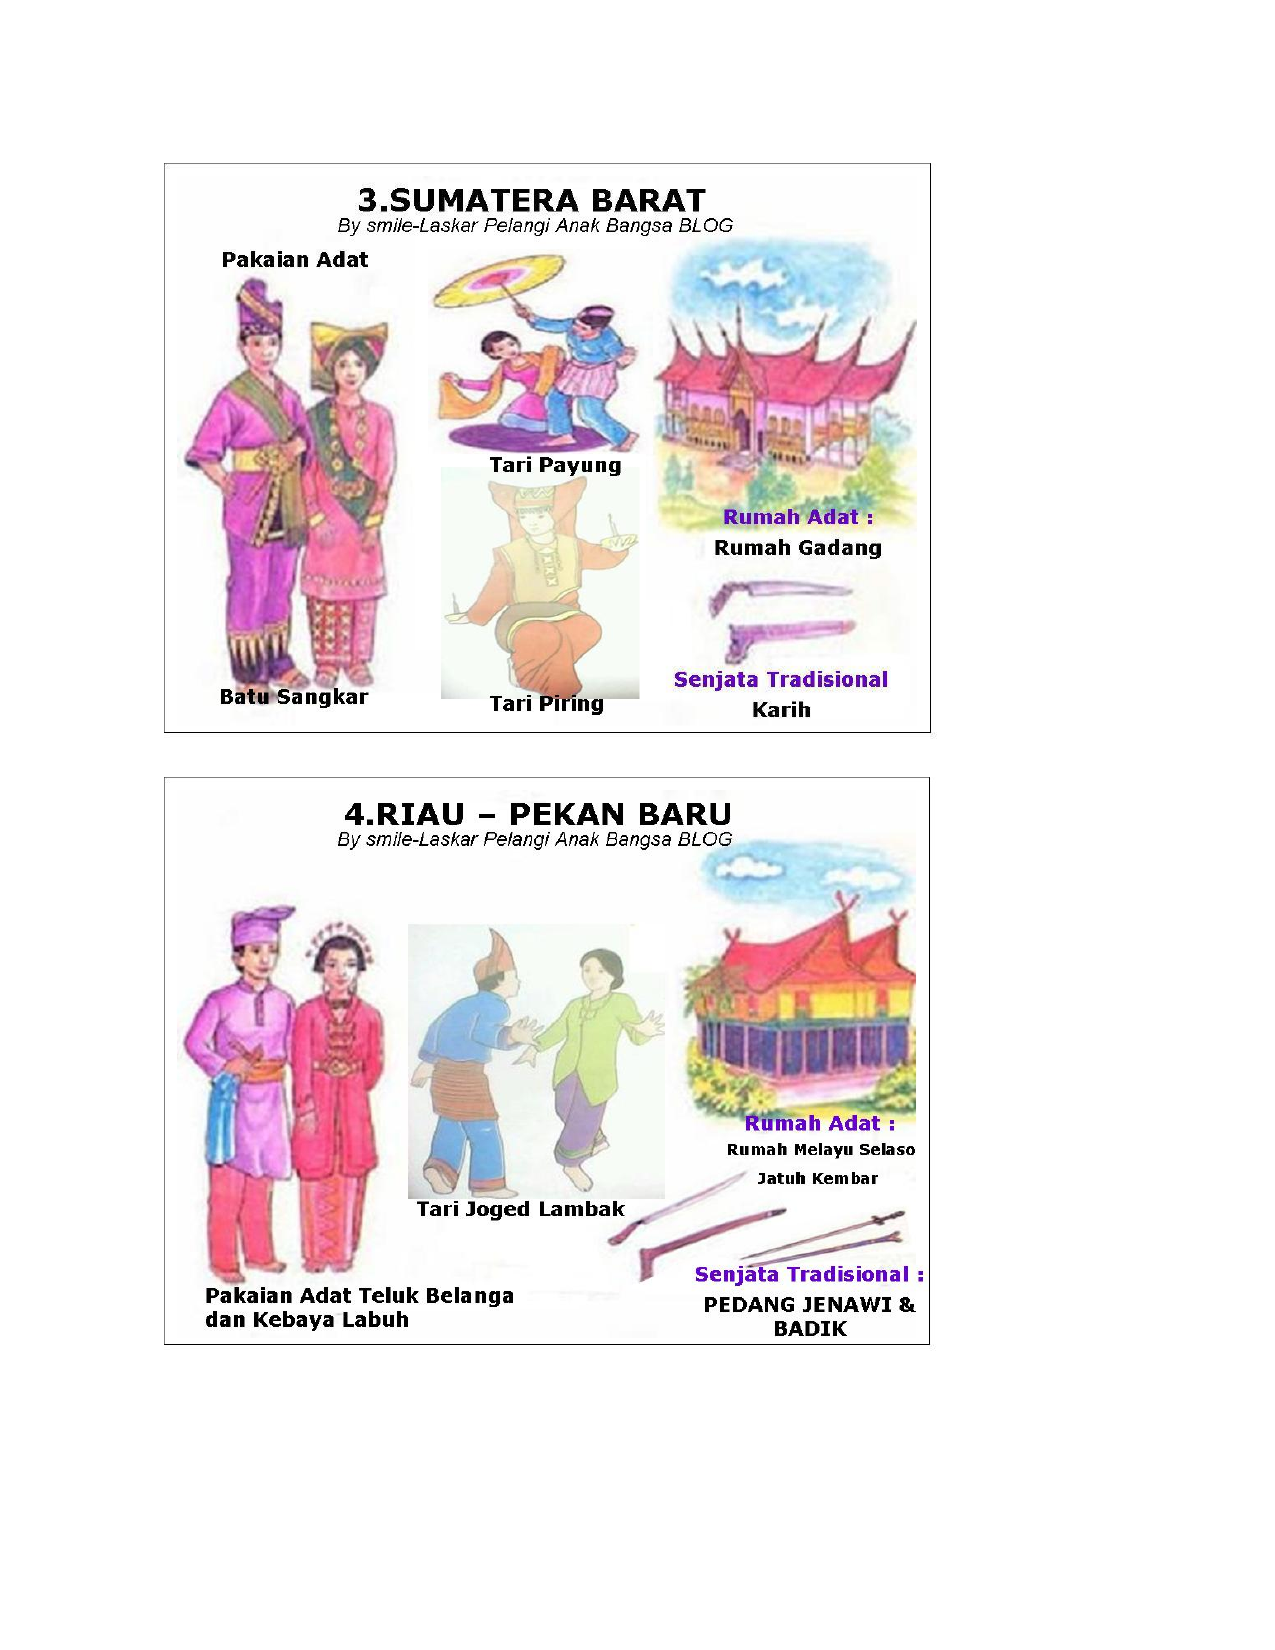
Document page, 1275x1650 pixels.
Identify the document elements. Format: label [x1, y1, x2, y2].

picture [150, 150, 943, 745]
picture [150, 763, 942, 1357]
